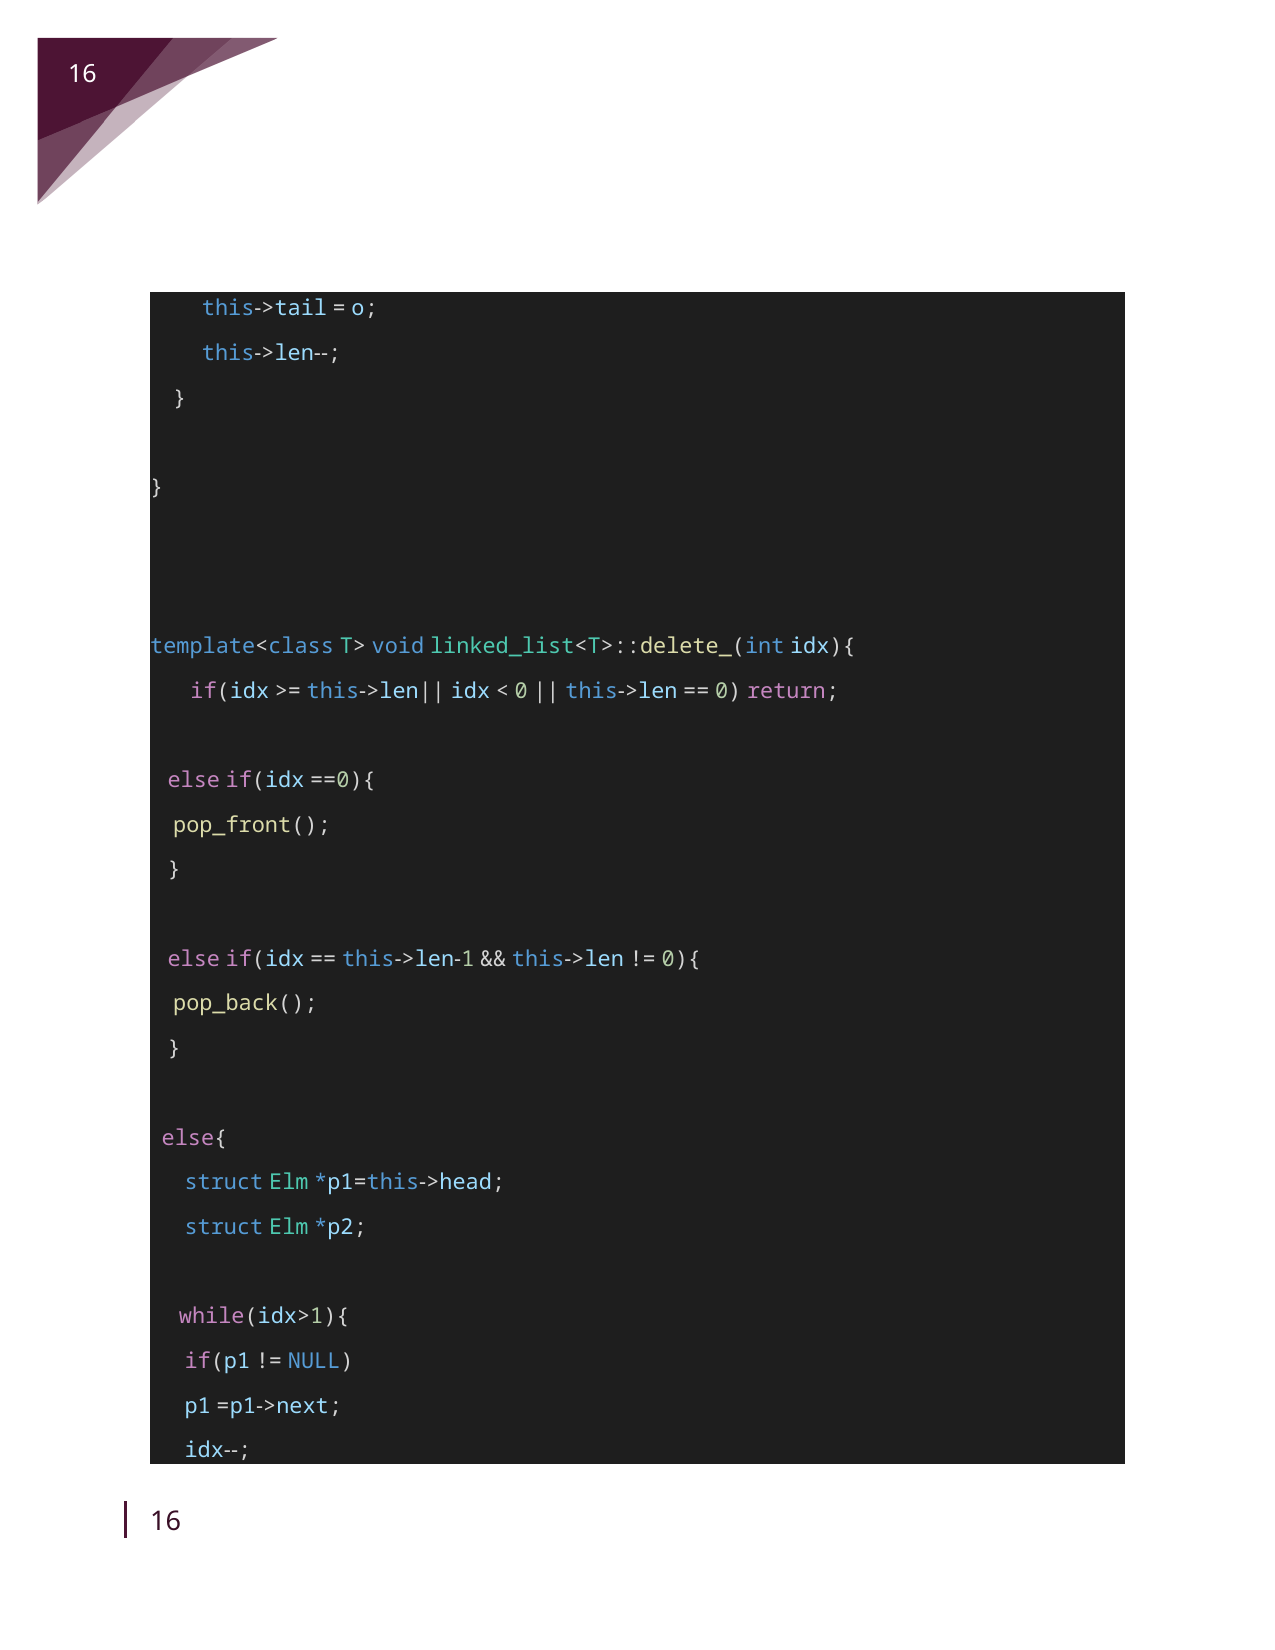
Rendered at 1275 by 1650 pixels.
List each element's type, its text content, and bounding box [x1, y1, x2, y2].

text idx--; [150, 1434, 1125, 1464]
text } [150, 1032, 1125, 1062]
text if(idx >= this->len|| idx < 0 || this->len == 0) return; [150, 674, 1125, 704]
text this->tail = o; [150, 292, 1125, 322]
text else{ [150, 1121, 1125, 1151]
text } [150, 853, 1125, 883]
text while(idx>1){ [150, 1300, 1125, 1330]
text p1 =p1->next; [150, 1389, 1125, 1419]
text else if(idx == this->len-1 && this->len != 0){ [150, 943, 1125, 972]
text struct Elm *p1=this->head; [150, 1166, 1125, 1196]
text pop_back(); [150, 987, 1125, 1017]
text template<class T> void linked_list<T>::delete_(int idx){ [150, 630, 1125, 660]
text else if(idx ==0){ [150, 764, 1125, 794]
text pop_front(); [150, 809, 1125, 838]
text this->len--; [150, 337, 1125, 367]
picture [37, 37, 279, 206]
text if(p1 != NULL) [150, 1345, 1125, 1375]
text } [150, 471, 1125, 501]
text } [150, 381, 1125, 411]
text struct Elm *p2; [150, 1211, 1125, 1241]
